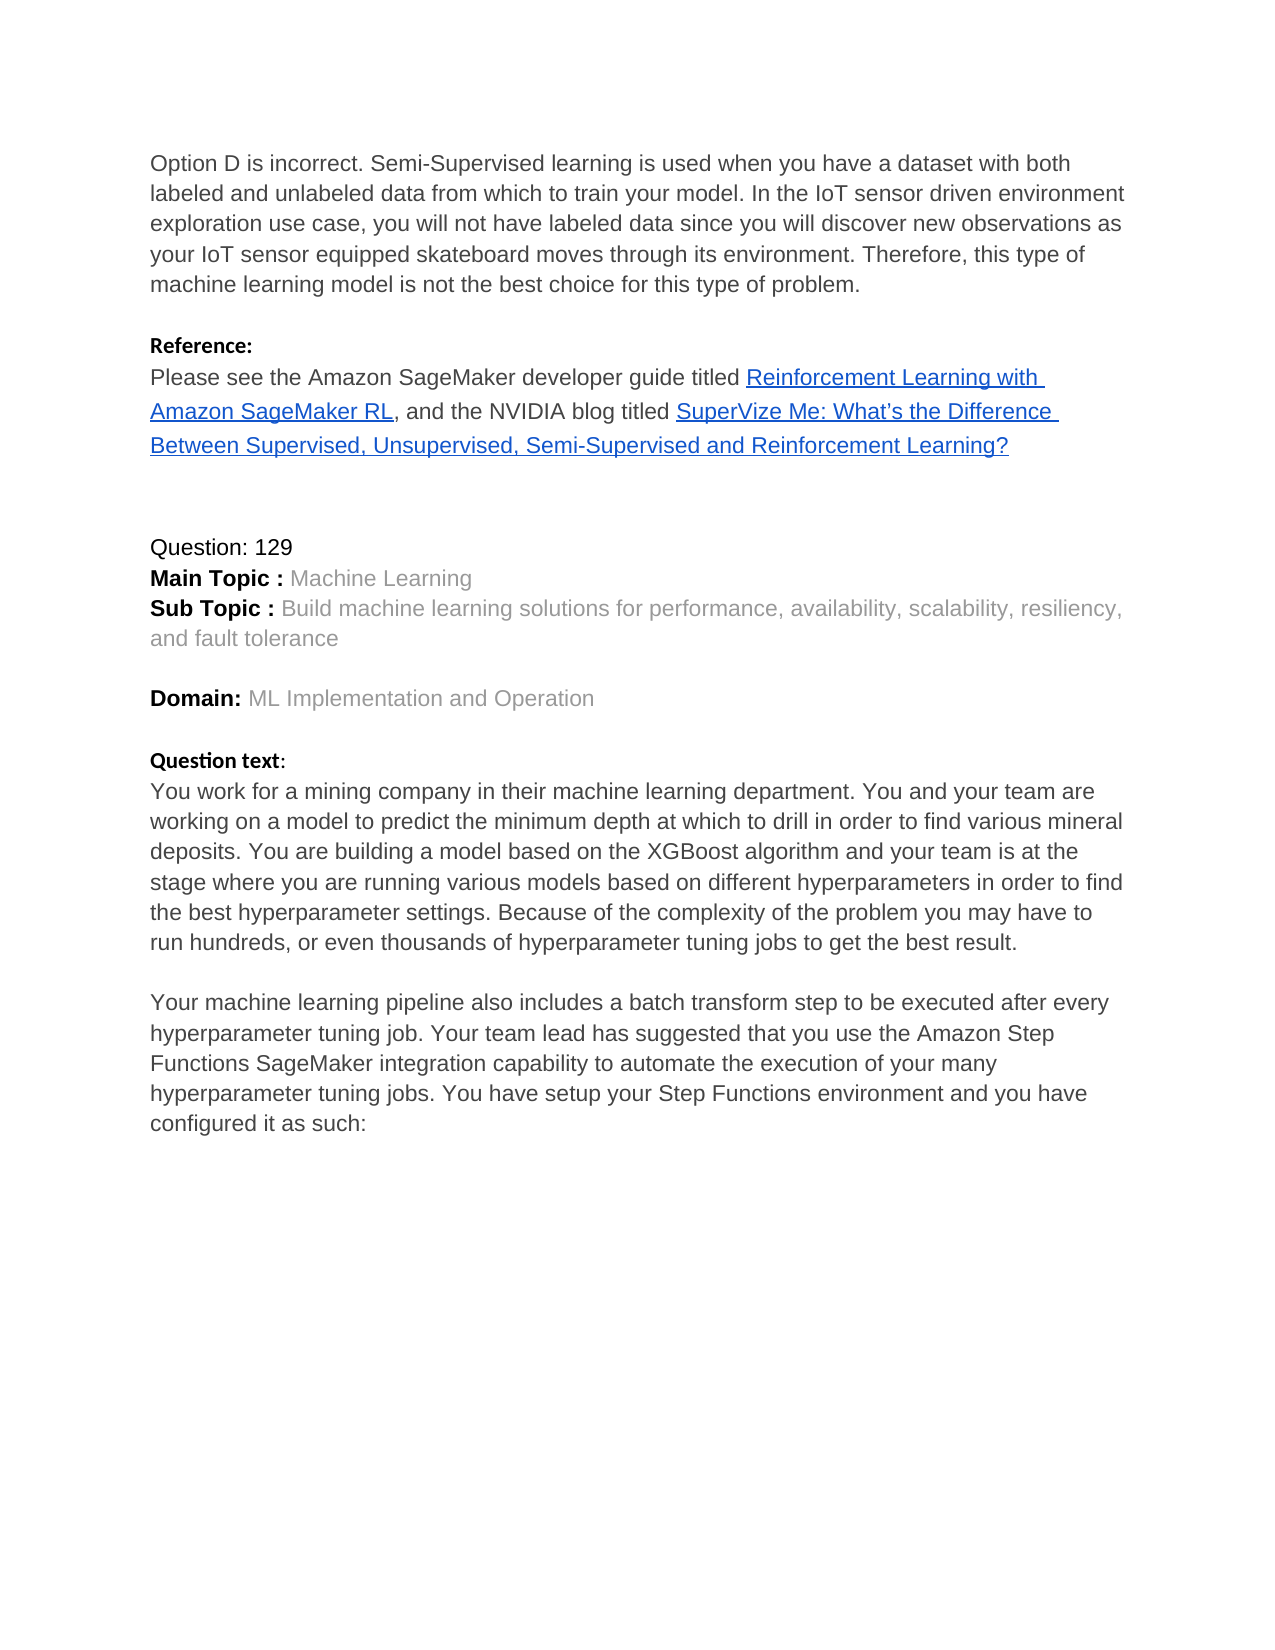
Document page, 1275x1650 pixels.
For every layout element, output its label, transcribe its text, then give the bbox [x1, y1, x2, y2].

text Option D is incorrect. Semi-Supervised learning is used when you have a dataset with both labeled and unlabeled data from which to train your model. In the IoT sensor driven environment exploration use case, you will not have labeled data since you will discover new observations as your IoT sensor equipped skateboard moves through its environment. Therefore, this type of machine learning model is not the best choice for this type of problem. [150, 150, 1125, 297]
text Please see the Amazon SageMaker developer guide titled Reinforcement Learning with Amazon SageMaker RL, and the NVIDIA blog titled SuperVize Me: What’s the Difference Between Supervised, Unsupervised, Semi-Supervised and Reinforcement Learning? [150, 363, 1125, 458]
text Question: 129 [150, 534, 1125, 561]
text Your machine learning pipeline also includes a batch transform step to be executed after every hyperparameter tuning job. Your team lead has suggested that you use the Amazon Step Functions SageMaker integration capability to automate the execution of your many hyperparameter tuning jobs. You have setup your Step Functions environment and you have configured it as such: [150, 989, 1125, 1137]
text Main​ ​Topic​ ​:​ Machine Learning [150, 564, 1125, 591]
text Sub​ ​Topic​ ​:​ Build machine learning solutions for performance, availability, scalability, resiliency, and fault tolerance [150, 595, 1125, 651]
text Question text: [150, 746, 1125, 774]
text Reference: [150, 331, 1125, 359]
text You work for a mining company in their machine learning department. You and your team are working on a model to predict the minimum depth at which to drill in order to find various mineral deposits. You are building a model based on the XGBoost algorithm and your team is at the stage where you are running various models based on different hyperparameters in order to find the best hyperparameter settings. Because of the complexity of the problem you may have to run hundreds, or even thousands of hyperparameter tuning jobs to get the best result. [150, 778, 1125, 955]
text Domain: ML Implementation and Operation [150, 685, 1125, 712]
